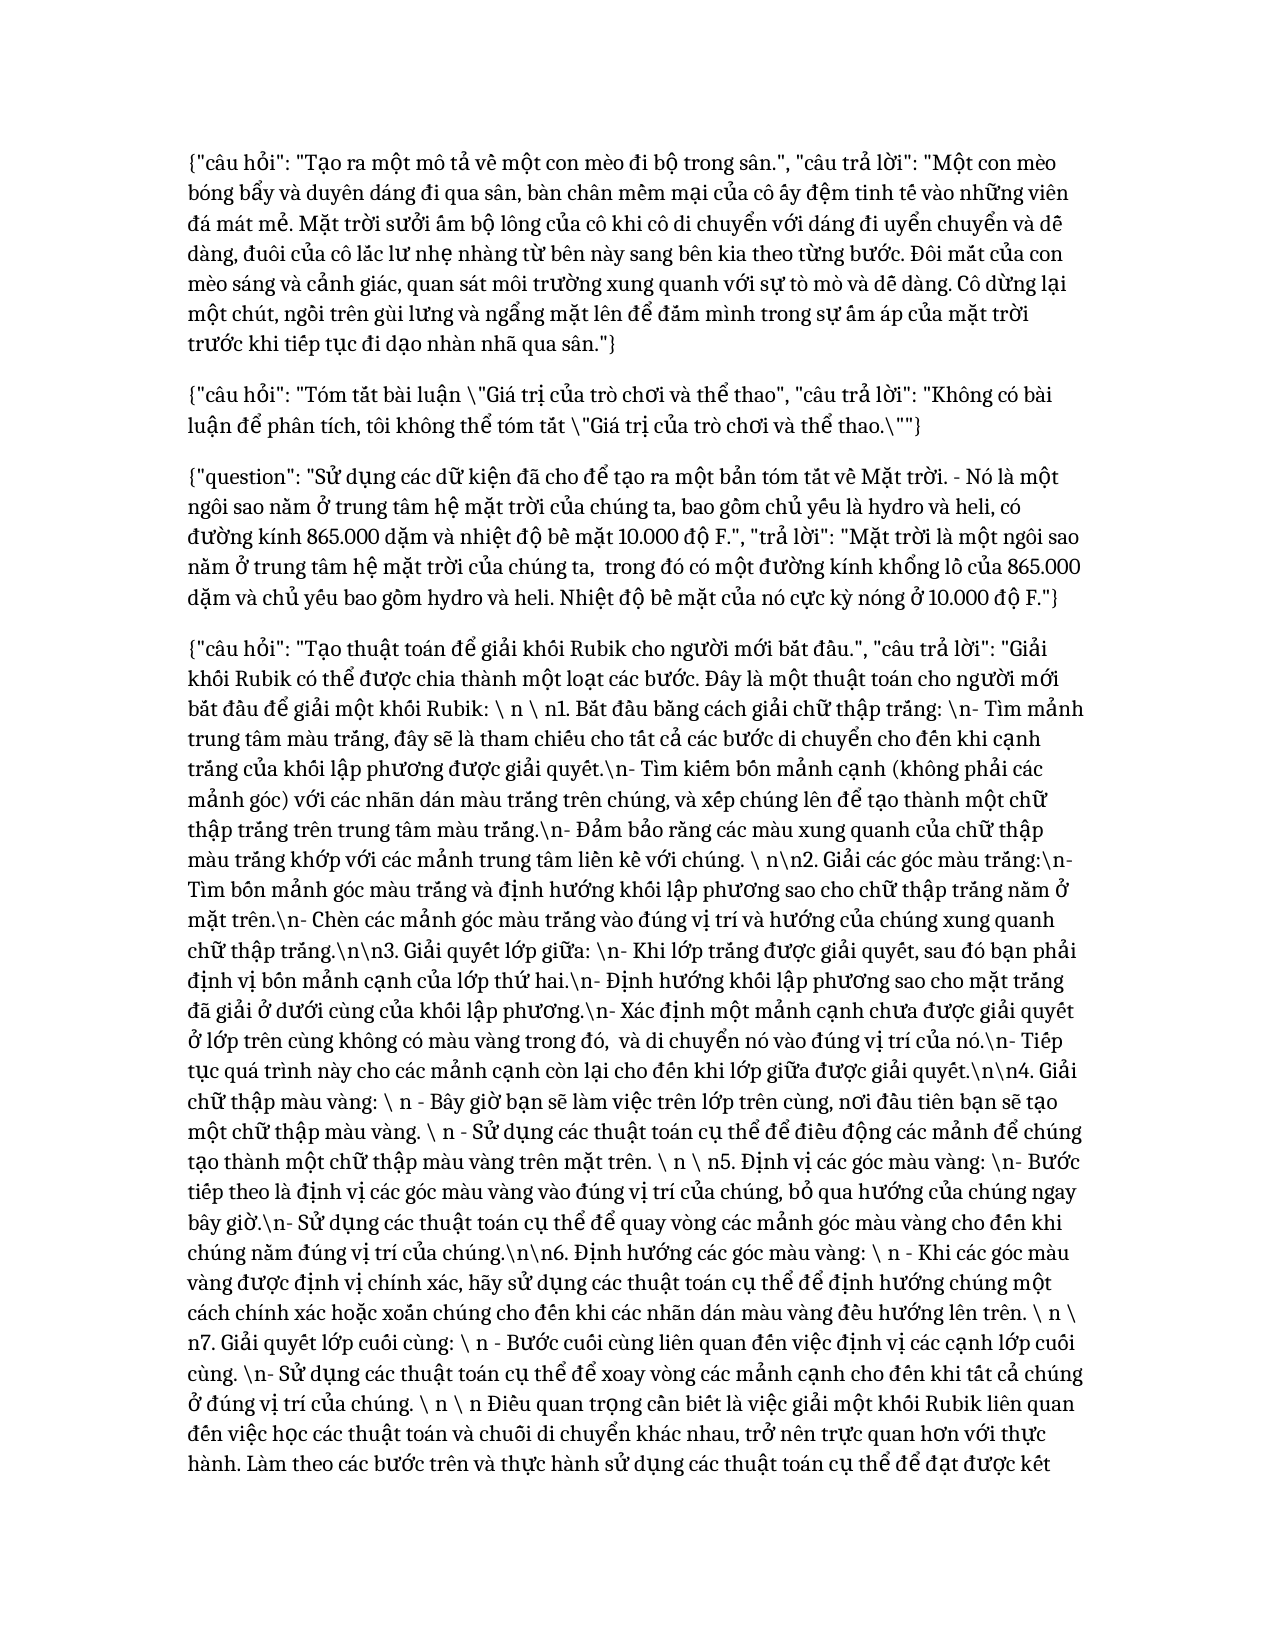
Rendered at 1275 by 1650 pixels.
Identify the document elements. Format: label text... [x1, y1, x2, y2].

text {"question": "Sử dụng các dữ kiện đã cho để tạo ra một bản tóm tắt về Mặt trời. - Nó là một ngôi sao nằm ở trung tâm hệ mặt trời của chúng ta, bao gồm chủ yếu là hydro và heli, có đường kính 865.000 dặm và nhiệt độ bề mặt 10.000 độ F.", "trả lời": "Mặt trời là một ngôi sao nằm ở trung tâm hệ mặt trời của chúng ta, trong đó có một đường kính khổng lồ của 865.000 dặm và chủ yếu bao gồm hydro và heli. Nhiệt độ bề mặt của nó cực kỳ nóng ở 10.000 độ F."} [187, 463, 1087, 611]
text {"câu hỏi": "Tóm tắt bài luận \"Giá trị của trò chơi và thể thao", "câu trả lời": "Không có bài luận để phân tích, tôi không thể tóm tắt \"Giá trị của trò chơi và thể thao.\""} [187, 382, 1087, 439]
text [187, 635, 1087, 1477]
text {"câu hỏi": "Tạo ra một mô tả về một con mèo đi bộ trong sân.", "câu trả lời": "Một con mèo bóng bẩy và duyên dáng đi qua sân, bàn chân mềm mại của cô ấy đệm tinh tế vào những viên đá mát mẻ. Mặt trời sưởi ấm bộ lông của cô khi cô di chuyển với dáng đi uyển chuyển và dễ dàng, đuôi của cô lắc lư nhẹ nhàng từ bên này sang bên kia theo từng bước. Đôi mắt của con mèo sáng và cảnh giác, quan sát môi trường xung quanh với sự tò mò và dễ dàng. Cô dừng lại một chút, ngồi trên gùi lưng và ngẩng mặt lên để đắm mình trong sự ấm áp của mặt trời trước khi tiếp tục đi dạo nhàn nhã qua sân."} [187, 150, 1087, 358]
